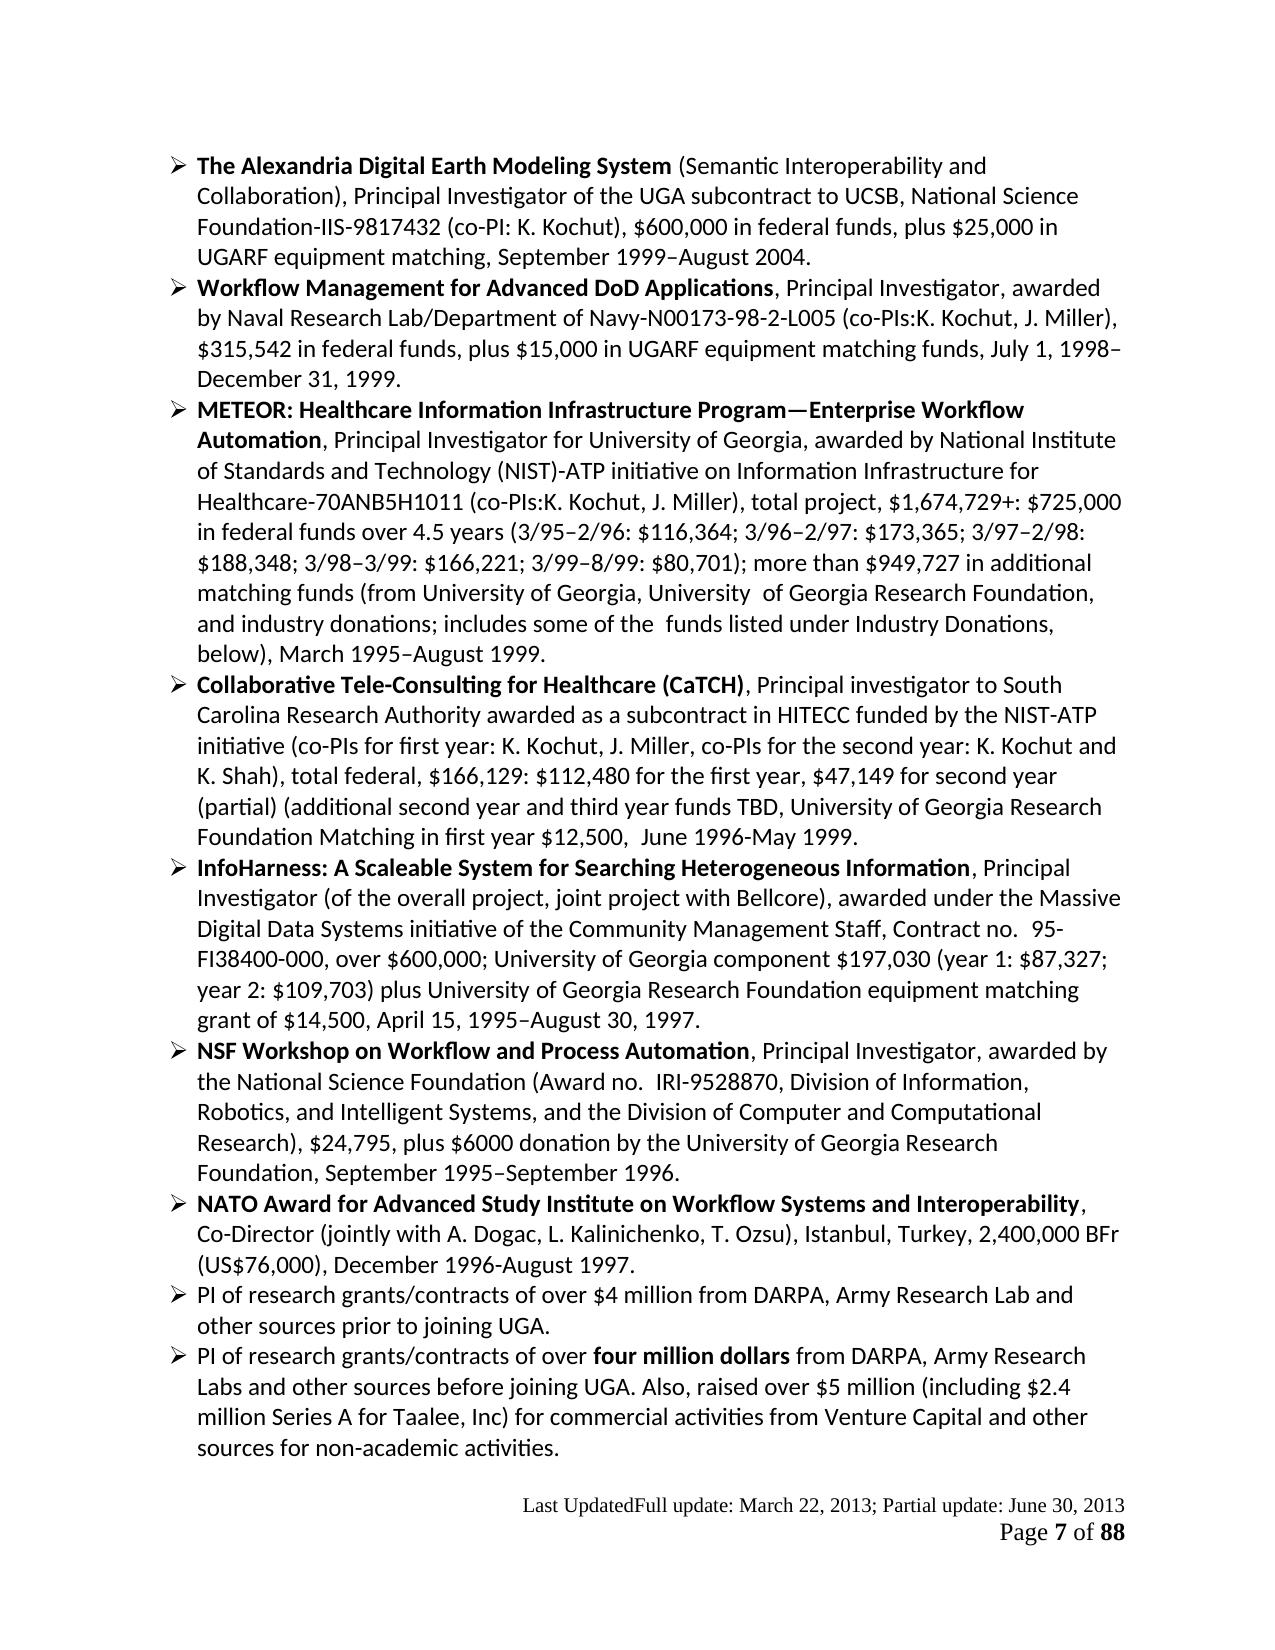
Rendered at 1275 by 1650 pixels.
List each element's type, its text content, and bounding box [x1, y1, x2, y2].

list METEOR: Healthcare Information Infrastructure Program—Enterprise Workflow Automation, Principal Investigator for University of Georgia, awarded by National Institute of Standards and Technology (NIST)-ATP initiative on Information Infrastructure for Healthcare-70ANB5H1011 (co-PIs:K. Kochut, J. Miller), total project, $1,674,729+: $725,000 in federal funds over 4.5 years (3/95–2/96: $116,364; 3/96–2/97: $173,365; 3/97–2/98: $188,348; 3/98–3/99: $166,221; 3/99–8/99: $80,701); more than $949,727 in additional matching funds (from University of Georgia, University of Georgia Research Foundation, and industry donations; includes some of the funds listed under Industry Donations, below), March 1995–August 1999. [169, 394, 1125, 669]
list PI of research grants/contracts of over $4 million from DARPA, Army Research Lab and other sources prior to joining UGA. [169, 1279, 1125, 1340]
list Workflow Management for Advanced DoD Applications, Principal Investigator, awarded by Naval Research Lab/Department of Navy-N00173-98-2-L005 (co-PIs:K. Kochut, J. Miller), $315,542 in federal funds, plus $15,000 in UGARF equipment matching funds, July 1, 1998–December 31, 1999. [169, 272, 1125, 394]
list Collaborative Tele-Consulting for Healthcare (CaTCH), Principal investigator to South Carolina Research Authority awarded as a subcontract in HITECC funded by the NIST-ATP initiative (co-PIs for first year: K. Kochut, J. Miller, co-PIs for the second year: K. Kochut and K. Shah), total federal, $166,129: $112,480 for the first year, $47,149 for second year (partial) (additional second year and third year funds TBD, University of Georgia Research Foundation Matching in first year $12,500, June 1996-May 1999. [169, 669, 1125, 852]
list The Alexandria Digital Earth Modeling System (Semantic Interoperability and Collaboration), Principal Investigator of the UGA subcontract to UCSB, National Science Foundation-IIS-9817432 (co-PI: K. Kochut), $600,000 in federal funds, plus $25,000 in UGARF equipment matching, September 1999–August 2004. [169, 150, 1125, 272]
list PI of research grants/contracts of over four million dollars from DARPA, Army Research Labs and other sources before joining UGA. Also, raised over $5 million (including $2.4 million Series A for Taalee, Inc) for commercial activities from Venture Capital and other sources for non-academic activities. [169, 1340, 1125, 1462]
list InfoHarness: A Scaleable System for Searching Heterogeneous Information, Principal Investigator (of the overall project, joint project with Bellcore), awarded under the Massive Digital Data Systems initiative of the Community Management Staff, Contract no. 95-FI38400-000, over $600,000; University of Georgia component $197,030 (year 1: $87,327; year 2: $109,703) plus University of Georgia Research Foundation equipment matching grant of $14,500, April 15, 1995–August 30, 1997. [169, 852, 1125, 1035]
list NSF Workshop on Workflow and Process Automation, Principal Investigator, awarded by the National Science Foundation (Award no. IRI-9528870, Division of Information, Robotics, and Intelligent Systems, and the Division of Computer and Computational Research), $24,795, plus $6000 donation by the University of Georgia Research Foundation, September 1995–September 1996. [169, 1035, 1125, 1188]
list NATO Award for Advanced Study Institute on Workflow Systems and Interoperability, Co-Director (jointly with A. Dogac, L. Kalinichenko, T. Ozsu), Istanbul, Turkey, 2,400,000 BFr (US$76,000), December 1996-August 1997. [169, 1188, 1125, 1279]
